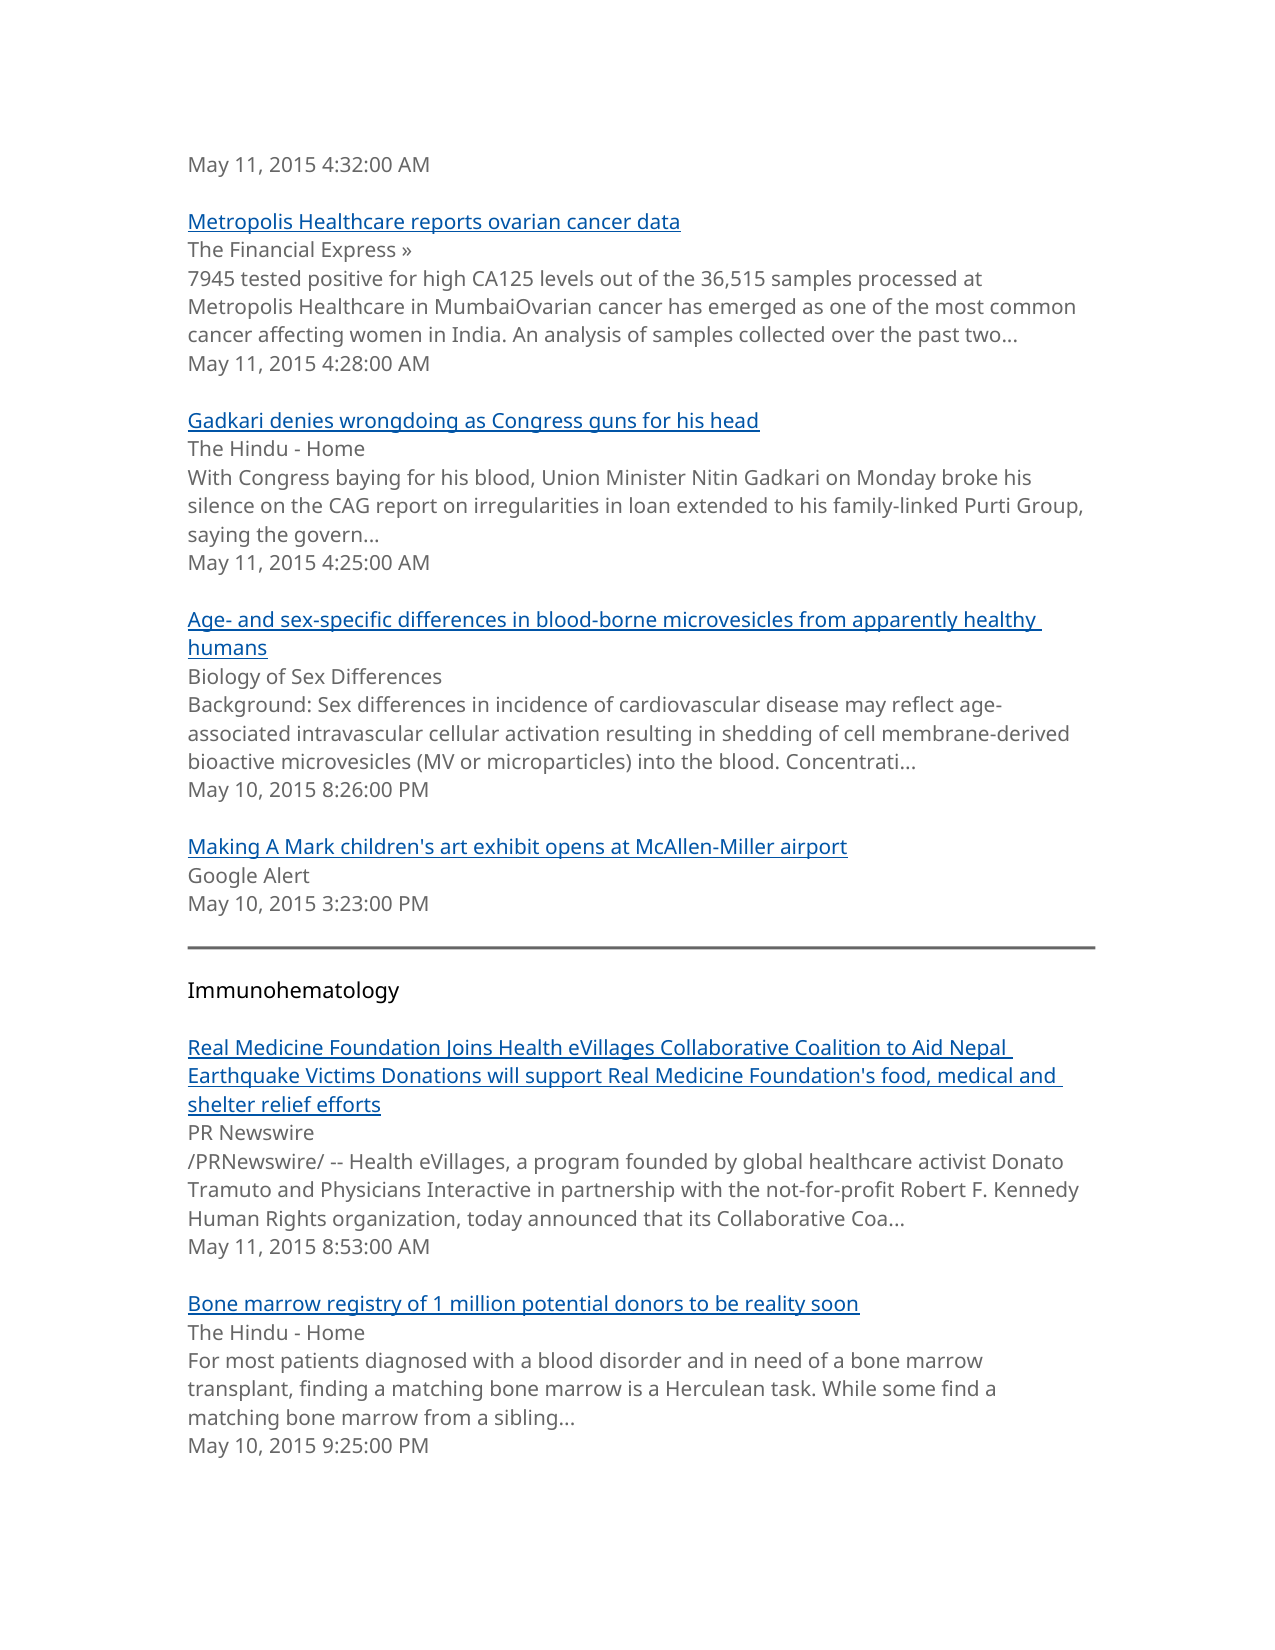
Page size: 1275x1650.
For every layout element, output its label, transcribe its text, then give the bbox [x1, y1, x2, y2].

text PR Newswire [187, 1118, 1087, 1147]
text 7945 tested positive for high CA125 levels out of the 36,515 samples processed at Metropolis Healthcare in MumbaiOvarian cancer has emerged as one of the most common cancer affecting women in India. An analysis of samples collected over the past two... [187, 264, 1087, 349]
text May 11, 2015 4:32:00 AM [187, 150, 1087, 178]
text /PRNewswire/ -- Health eVillages, a program founded by global healthcare activist Donato Tramuto and Physicians Interactive in partnership with the not-for-profit Robert F. Kennedy Human Rights organization, today announced that its Collaborative Coa... [187, 1147, 1087, 1232]
text May 10, 2015 8:26:00 PM [187, 776, 1087, 804]
text The Hindu - Home [187, 434, 1087, 463]
text The Hindu - Home [187, 1318, 1087, 1346]
text Making A Mark children's art exhibit opens at McAllen-Miller airport [187, 832, 1087, 861]
text Bone marrow registry of 1 million potential donors to be reality soon [187, 1289, 1087, 1318]
text Immunohematology [187, 975, 1087, 1005]
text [187, 1346, 1087, 1431]
text May 10, 2015 9:25:00 PM [187, 1431, 1087, 1460]
text With Congress baying for his blood, Union Minister Nitin Gadkari on Monday broke his silence on the CAG report on irregularities in loan extended to his family-linked Purti Group, saying the govern... [187, 463, 1087, 548]
text The Financial Express » [187, 235, 1087, 264]
text Background: Sex differences in incidence of cardiovascular disease may reflect age-associated intravascular cellular activation resulting in shedding of cell membrane-derived bioactive microvesicles (MV or microparticles) into the blood. Concentrati... [187, 690, 1087, 776]
text Gadkari denies wrongdoing as Congress guns for his head [187, 406, 1087, 434]
text Google Alert [187, 861, 1087, 889]
text May 11, 2015 4:25:00 AM [187, 548, 1087, 577]
text Real Medicine Foundation Joins Health eVillages Collaborative Coalition to Aid Nepal Earthquake Victims Donations will support Real Medicine Foundation's food, medical and shelter relief efforts [187, 1033, 1087, 1118]
text May 11, 2015 4:28:00 AM [187, 349, 1087, 377]
text Metropolis Healthcare reports ovarian cancer data [187, 207, 1087, 235]
text Biology of Sex Differences [187, 662, 1087, 690]
text May 11, 2015 8:53:00 AM [187, 1232, 1087, 1261]
text Age- and sex-specific differences in blood-borne microvesicles from apparently healthy humans [187, 605, 1087, 662]
text May 10, 2015 3:23:00 PM [187, 889, 1087, 918]
